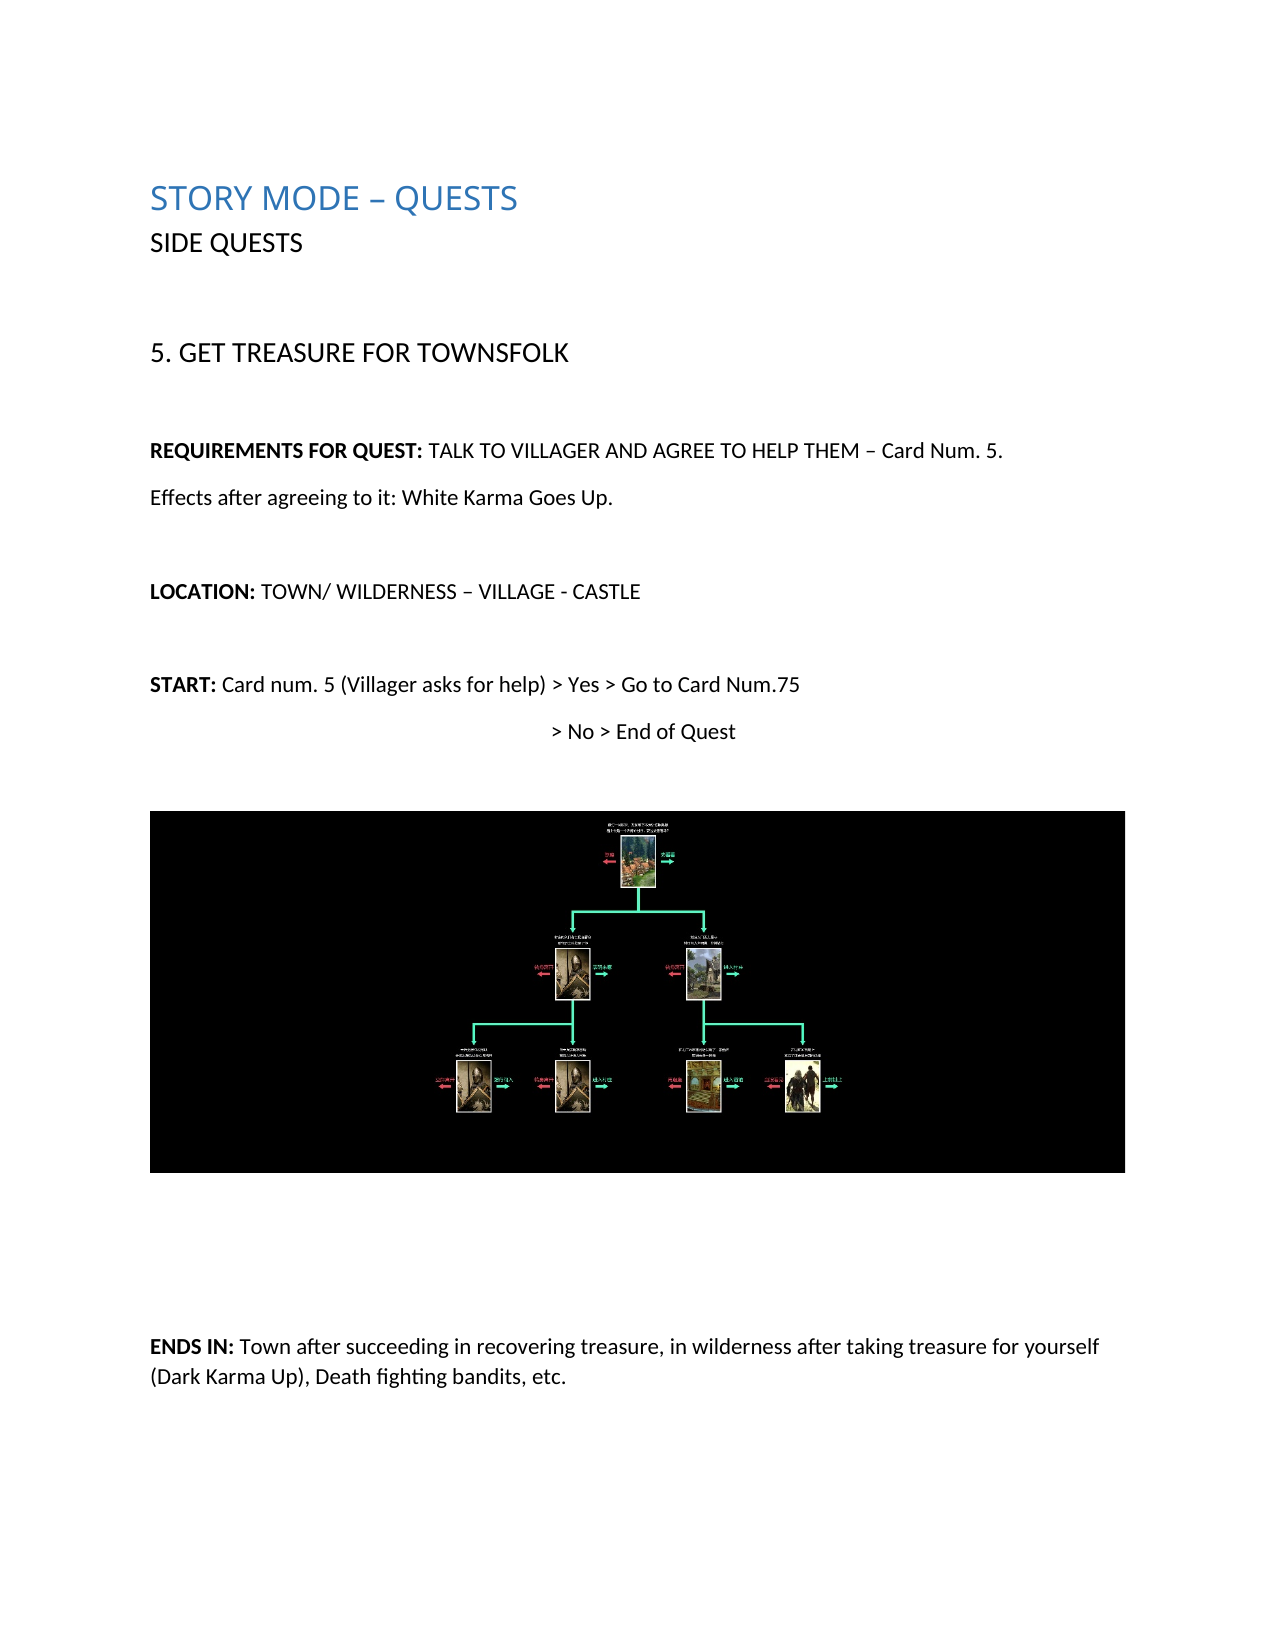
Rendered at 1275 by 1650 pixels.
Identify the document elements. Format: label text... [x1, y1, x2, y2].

text > No > End of Quest [150, 717, 1125, 745]
text START: Card num. 5 (Villager asks for help) > Yes > Go to Card Num.75 [150, 671, 1125, 698]
text LOCATION: TOWN/ WILDERNESS – VILLAGE - CASTLE [150, 577, 1125, 605]
text REQUIREMENTS FOR QUEST: TALK TO VILLAGER AND AGREE TO HELP THEM – Card Num. 5. [150, 436, 1125, 464]
picture [150, 811, 1125, 1173]
text Effects after agreeing to it: White Karma Goes Up. [150, 483, 1125, 511]
subtitle STORY MODE – QUESTS [150, 175, 1125, 220]
text 5. GET TREASURE FOR TOWNSFOLK [150, 334, 1125, 370]
text ENDS IN: Town after succeeding in recovering treasure, in wilderness after taking treasure for yourself (Dark Karma Up), Death fighting bandits, etc. [150, 1332, 1125, 1390]
text SIDE QUESTS [150, 224, 1125, 259]
